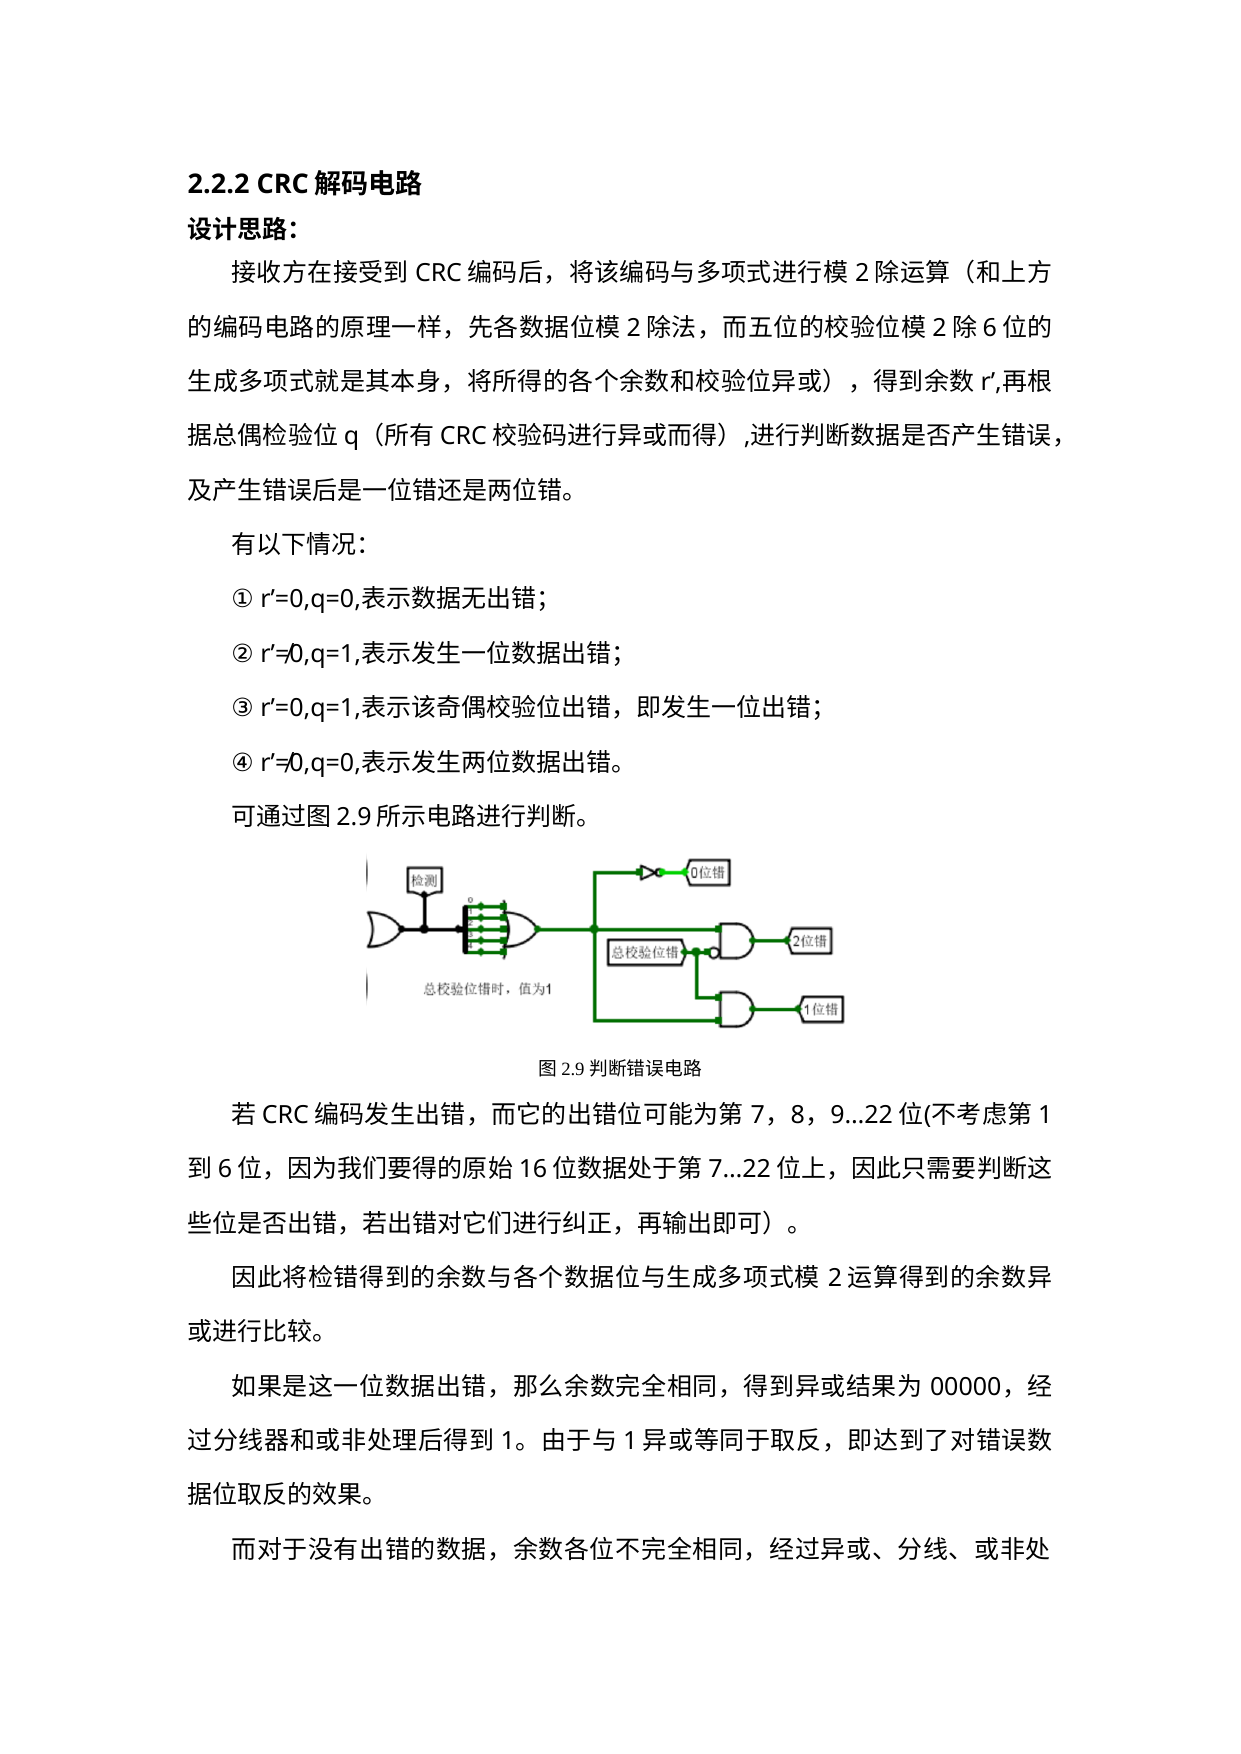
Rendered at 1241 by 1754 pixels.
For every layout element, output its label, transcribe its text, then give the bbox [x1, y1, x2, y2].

text ① r’=0,q=0,表示数据无出错； [187, 579, 1053, 615]
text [187, 1529, 1053, 1566]
text ④ r’≠0,q=0,表示发生两位数据出错。 [187, 742, 1053, 778]
text 如果是这一位数据出错，那么余数完全相同，得到异或结果为00000，经过分线器和或非处理后得到1。由于与1异或等同于取反，即达到了对错误数据位取反的效果。 [187, 1366, 1053, 1511]
text 有以下情况： [187, 524, 1053, 561]
text 2.2.2 CRC解码电路 [187, 162, 1053, 201]
text 因此将检错得到的余数与各个数据位与生成多项式模2运算得到的余数异或进行比较。 [187, 1257, 1053, 1348]
picture [366, 850, 874, 1040]
text 若CRC编码发生出错，而它的出错位可能为第7，8，9…22位(不考虑第1到6位，因为我们要得的原始16位数据处于第7…22位上，因此只需要判断这些位是否出错，若出错对它们进行纠正，再输出即可）。 [187, 1094, 1053, 1239]
text ② r’≠0,q=1,表示发生一位数据出错； [187, 633, 1053, 669]
text 可通过图2.9所示电路进行判断。 [187, 796, 1053, 833]
text 设计思路： [187, 209, 1053, 245]
text ③ r’=0,q=1,表示该奇偶校验位出错，即发生一位出错； [187, 688, 1053, 724]
text 接收方在接受到CRC编码后，将该编码与多项式进行模2除运算（和上方的编码电路的原理一样，先各数据位模2除法，而五位的校验位模2除6位的生成多项式就是其本身，将所得的各个余数和校验位异或），得到余数r’,再根据总偶检验位q（所有CRC校验码进行异或而得）,进行判断数据是否产生错误，及产生错误后是一位错还是两位错。 [187, 253, 1053, 506]
text 图2.9 判断错误电路 [187, 1053, 1053, 1081]
